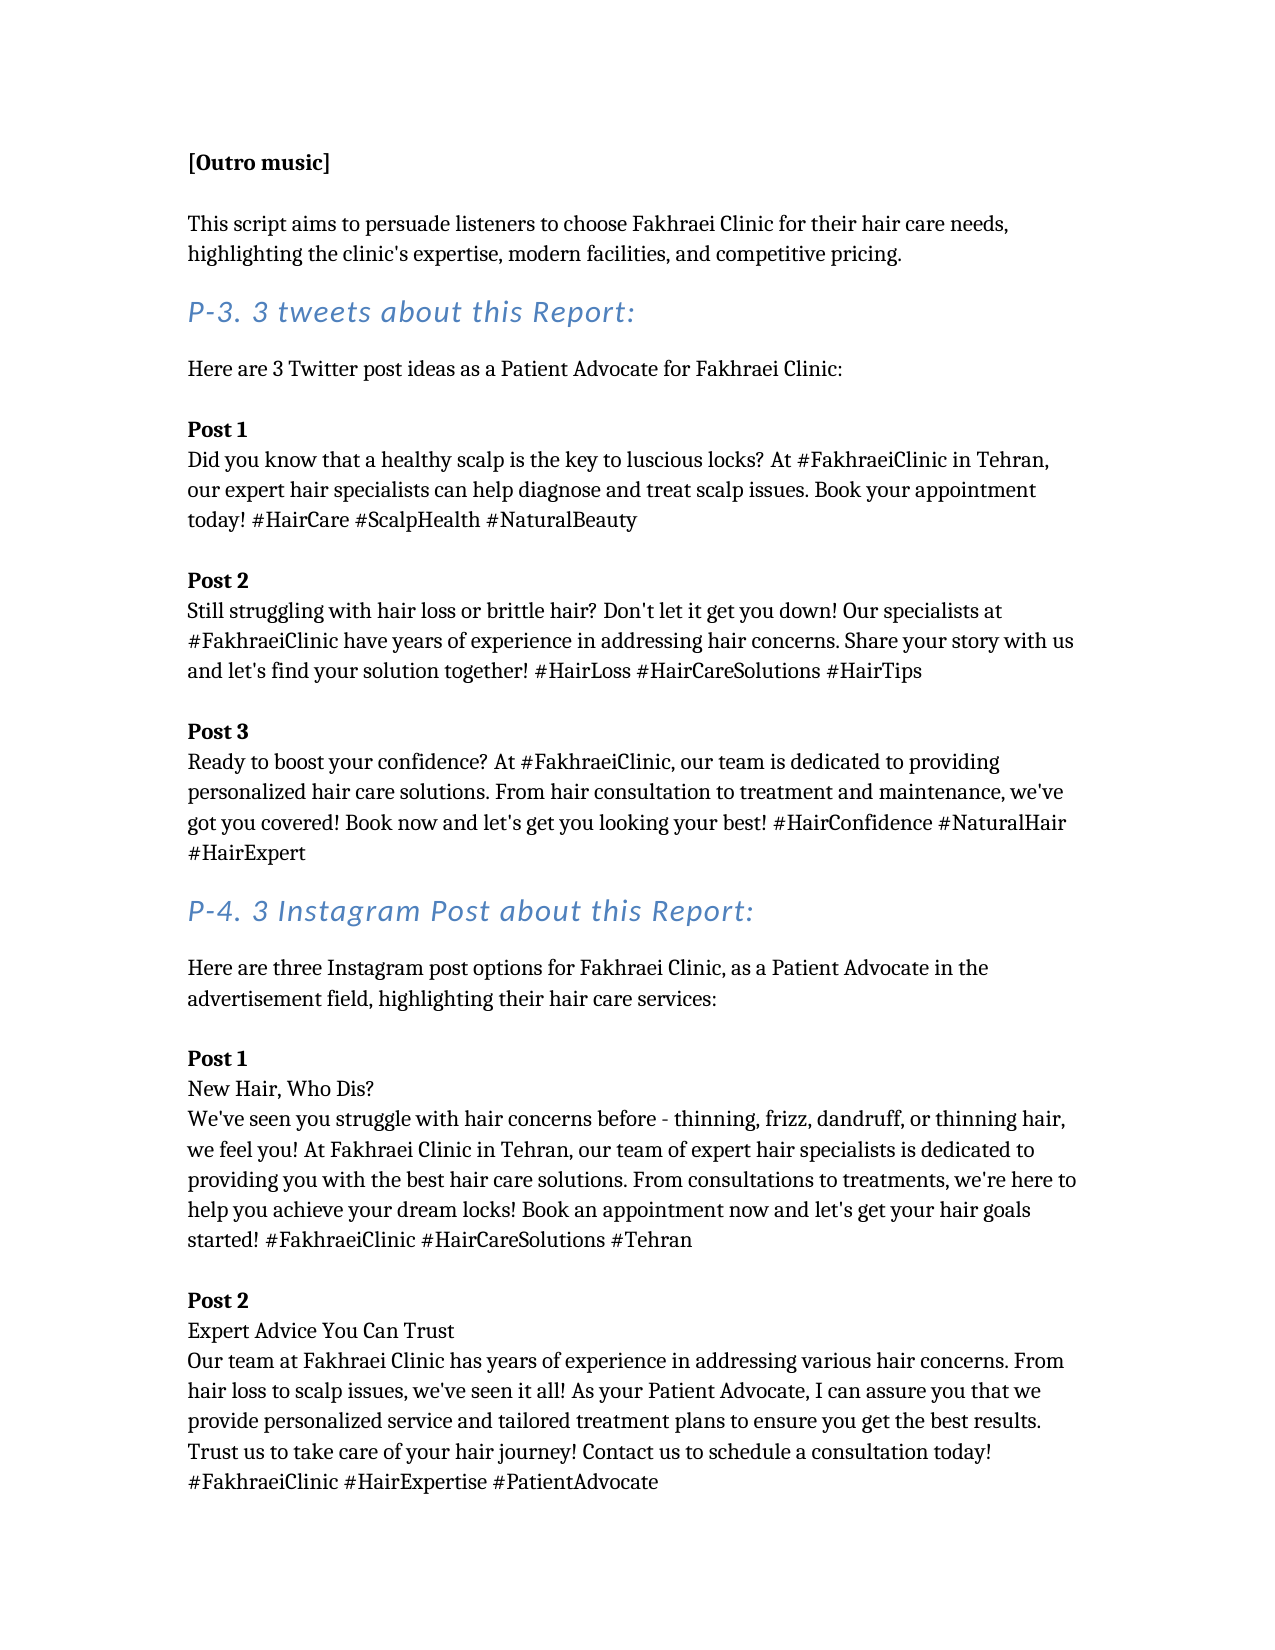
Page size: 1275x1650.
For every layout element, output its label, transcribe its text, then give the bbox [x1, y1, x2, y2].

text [187, 150, 1087, 267]
subtitle P-4. 3 Instagram Post about this Report: [187, 891, 1087, 929]
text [187, 955, 1087, 1495]
text Here are 3 Twitter post ideas as a Patient Advocate for Fakhraei Clinic: Post 1 Did you know that a healthy scalp is the key to luscious locks? At #FakhraeiClinic in Tehran, our expert hair specialists can help diagnose and treat scalp issues. Book your appointment today! #HairCare #ScalpHealth #NaturalBeauty Post 2 Still struggling with hair loss or brittle hair? Don't let it get you down! Our specialists at #FakhraeiClinic have years of experience in addressing hair concerns. Share your story with us and let's find your solution together! #HairLoss #HairCareSolutions #HairTips Post 3 Ready to boost your confidence? At #FakhraeiClinic, our team is dedicated to providing personalized hair care solutions. From hair consultation to treatment and maintenance, we've got you covered! Book now and let's get you looking your best! #HairConfidence #NaturalHair #HairExpert [187, 356, 1087, 866]
subtitle P-3. 3 tweets about this Report: [187, 292, 1087, 330]
